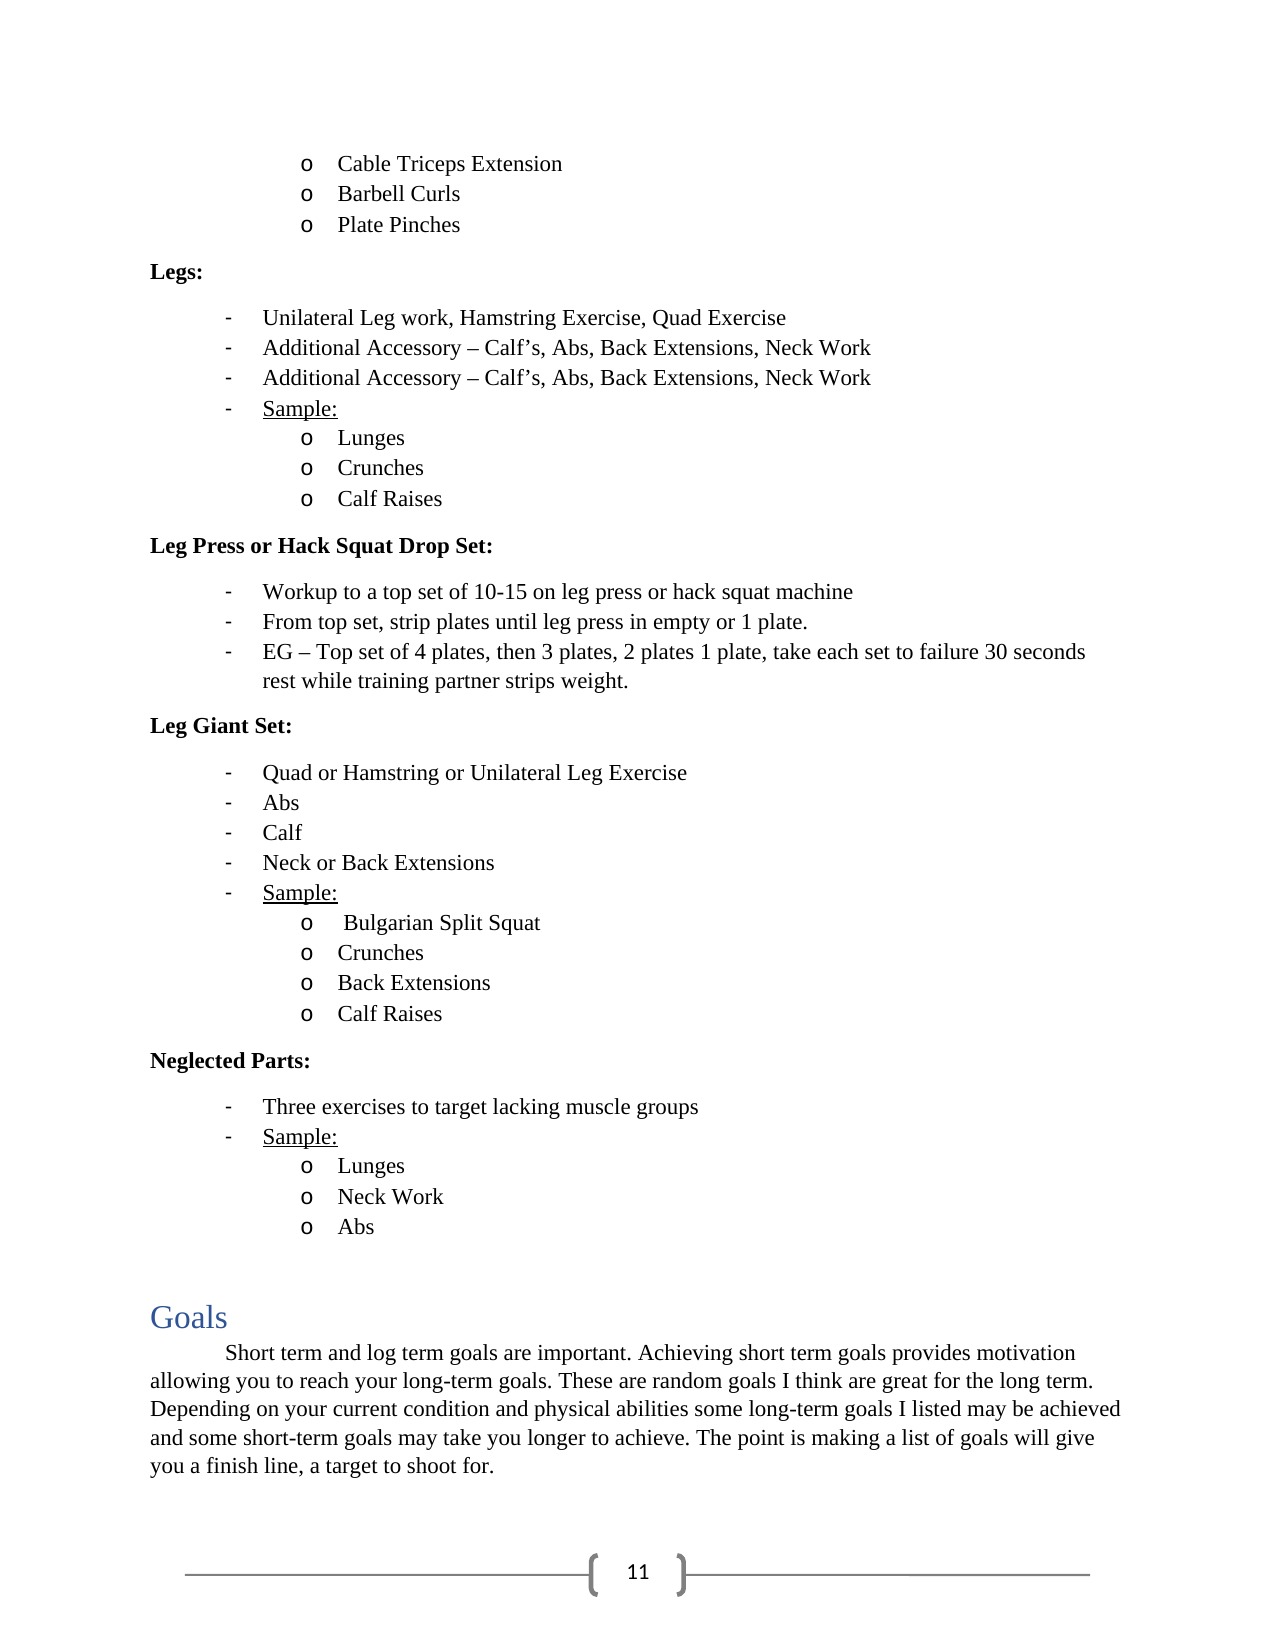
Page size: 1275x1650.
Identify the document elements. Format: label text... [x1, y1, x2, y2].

subtitle Goals [150, 1297, 1125, 1336]
text Leg Press or Hack Squat Drop Set: [150, 532, 1125, 558]
list Additional Accessory – Calf’s, Abs, Back Extensions, Neck Work [225, 333, 1125, 361]
list Sample: [225, 394, 1125, 422]
list Bulgarian Split Squat [300, 909, 1125, 937]
list Lunges [300, 424, 1125, 452]
text Neglected Parts: [150, 1047, 1125, 1073]
list From top set, strip plates until leg press in empty or 1 plate. [225, 607, 1125, 635]
list Abs [225, 788, 1125, 816]
text Legs: [150, 258, 1125, 284]
list Crunches [300, 939, 1125, 967]
list EG – Top set of 4 plates, then 3 plates, 2 plates 1 plate, take each set to failure 30 seconds rest while training partner strips weight. [225, 637, 1125, 694]
list Neck Work [300, 1183, 1125, 1211]
list Lunges [300, 1152, 1125, 1181]
list Workup to a top set of 10-15 on leg press or hack squat machine [225, 577, 1125, 605]
list Barbell Curls [300, 180, 1125, 209]
list Three exercises to target lacking muscle groups [225, 1092, 1125, 1120]
list Sample: [225, 878, 1125, 906]
list Calf Raises [300, 1000, 1125, 1028]
list Calf Raises [300, 485, 1125, 513]
list Quad or Hamstring or Unilateral Leg Exercise [225, 758, 1125, 786]
list Calf [225, 818, 1125, 846]
text Leg Giant Set: [150, 712, 1125, 739]
text Short term and log term goals are important. Achieving short term goals provides motivation allowing you to reach your long-term goals. These are random goals I think are great for the long term. Depending on your current condition and physical abilities some long-term goals I listed may be achieved and some short-term goals may take you longer to achieve. The point is making a list of goals will give you a finish line, a target to shoot for. [150, 1338, 1125, 1479]
list Unilateral Leg work, Hamstring Exercise, Quad Exercise [225, 303, 1125, 331]
list Cable Triceps Extension [300, 150, 1125, 178]
list Abs [300, 1213, 1125, 1242]
list Back Extensions [300, 969, 1125, 998]
list Plate Pinches [300, 211, 1125, 239]
list Neck or Back Extensions [225, 848, 1125, 876]
list Crunches [300, 454, 1125, 482]
list Sample: [225, 1122, 1125, 1150]
list Additional Accessory – Calf’s, Abs, Back Extensions, Neck Work [225, 363, 1125, 391]
